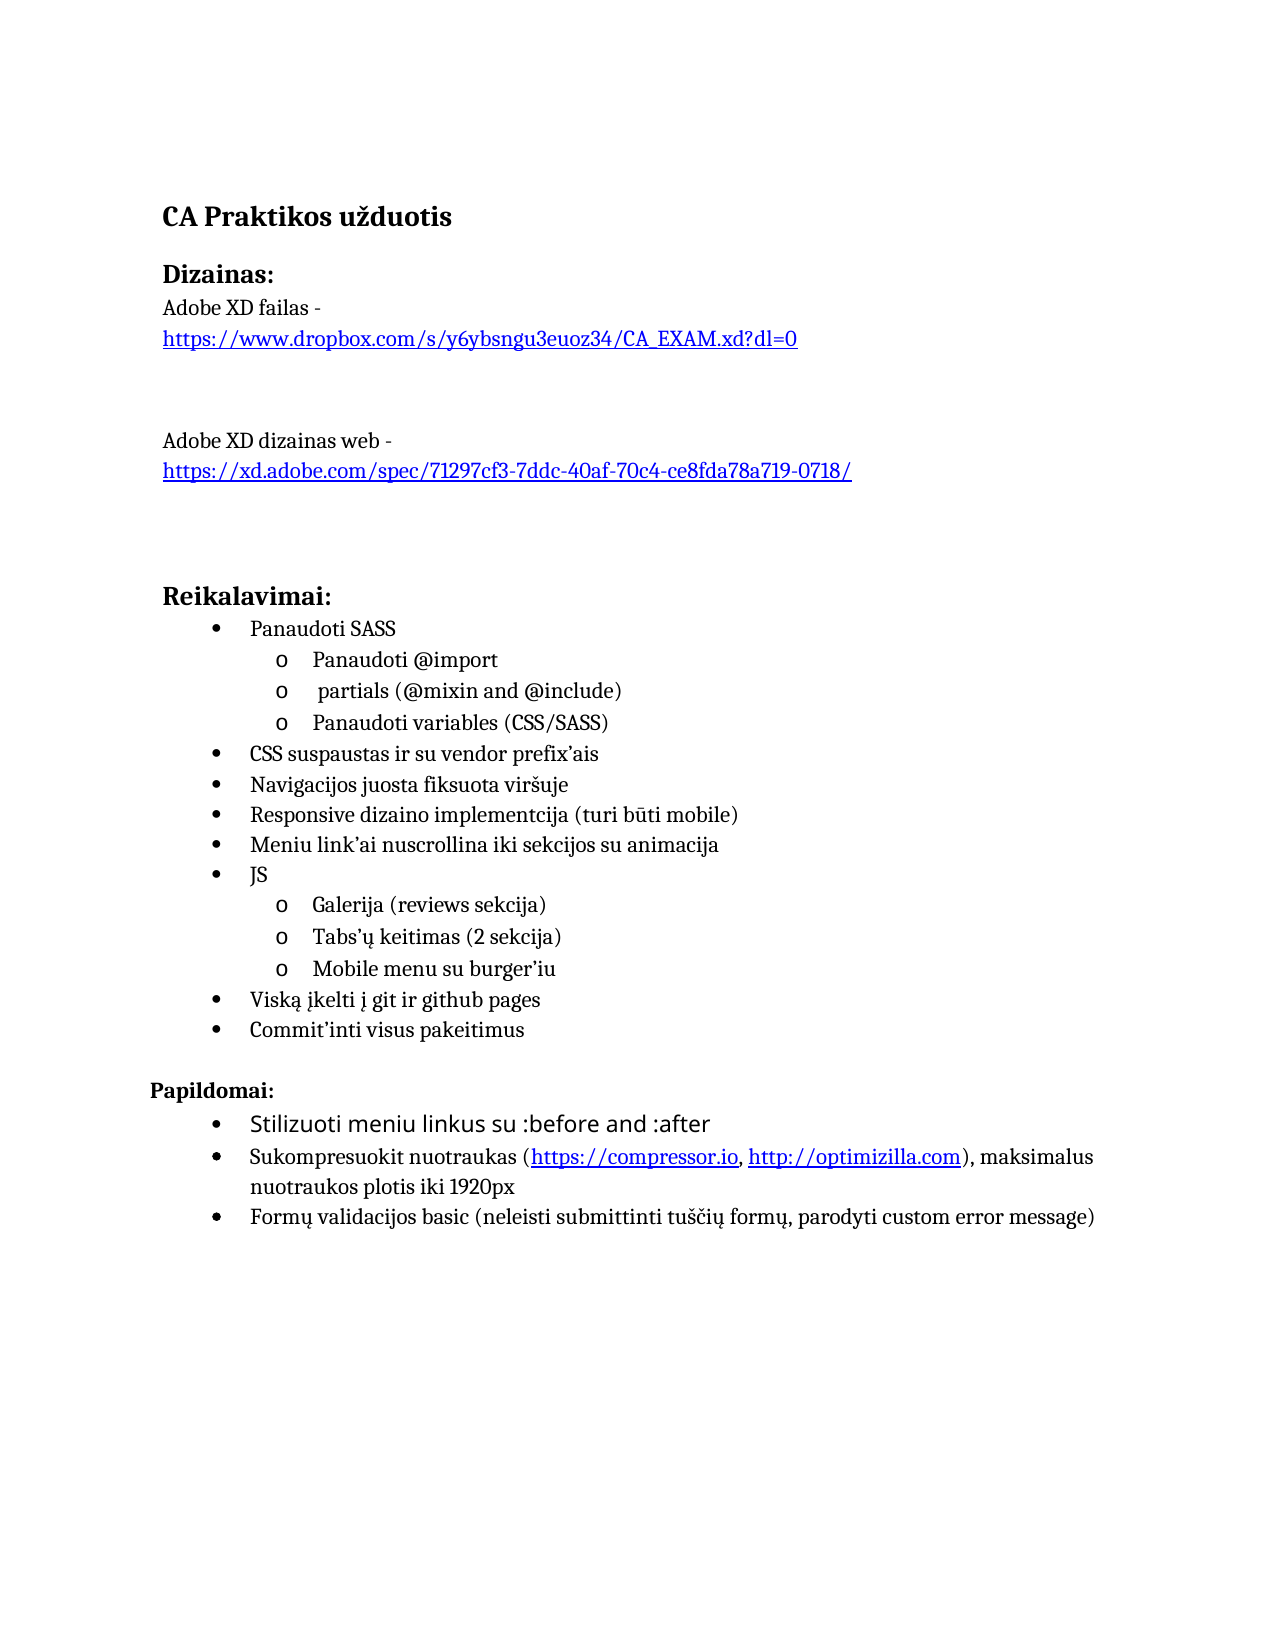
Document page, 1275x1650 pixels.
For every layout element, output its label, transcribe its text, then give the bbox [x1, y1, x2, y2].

list partials (@mixin and @include) [275, 678, 1125, 706]
text https://www.dropbox.com/s/y6ybsngu3euoz34/CA_EXAM.xd?dl=0 [162, 325, 1125, 352]
list Sukompresuokit nuotraukas (https://compressor.io, http://optimizilla.com), maksimalus nuotraukos plotis iki 1920px [212, 1144, 1125, 1200]
list Formų validacijos basic (neleisti submittinti tuščių formų, parodyti custom error message) [212, 1204, 1125, 1230]
list Viską įkelti į git ir github pages [212, 987, 1125, 1013]
text Adobe XD dizainas web - [162, 427, 1125, 454]
list Stilizuoti meniu linkus su :before and :after [212, 1108, 1125, 1139]
subtitle Reikalavimai: [162, 581, 1125, 612]
subtitle Dizainas: [162, 259, 1125, 291]
list Mobile menu su burger’iu [275, 955, 1125, 983]
list Navigacijos juosta fiksuota viršuje [212, 771, 1125, 798]
list Panaudoti @import [275, 646, 1125, 674]
list Responsive dizaino implementcija (turi būti mobile) [212, 802, 1125, 828]
list Commit’inti visus pakeitimus [212, 1017, 1125, 1043]
text Papildomai: [150, 1077, 1125, 1104]
list Panaudoti variables (CSS/SASS) [275, 709, 1125, 737]
text https://xd.adobe.com/spec/71297cf3-7ddc-40af-70c4-ce8fda78a719-0718/ [162, 458, 1125, 484]
list Tabs’ų keitimas (2 sekcija) [275, 924, 1125, 951]
subtitle CA Praktikos užduotis [162, 200, 1125, 233]
list Galerija (reviews sekcija) [275, 892, 1125, 920]
list CSS suspaustas ir su vendor prefix’ais [212, 741, 1125, 767]
list JS [212, 862, 1125, 888]
list Meniu link’ai nuscrollina iki sekcijos su animacija [212, 832, 1125, 858]
text Adobe XD failas - [162, 295, 1125, 321]
list Panaudoti SASS [212, 616, 1125, 643]
